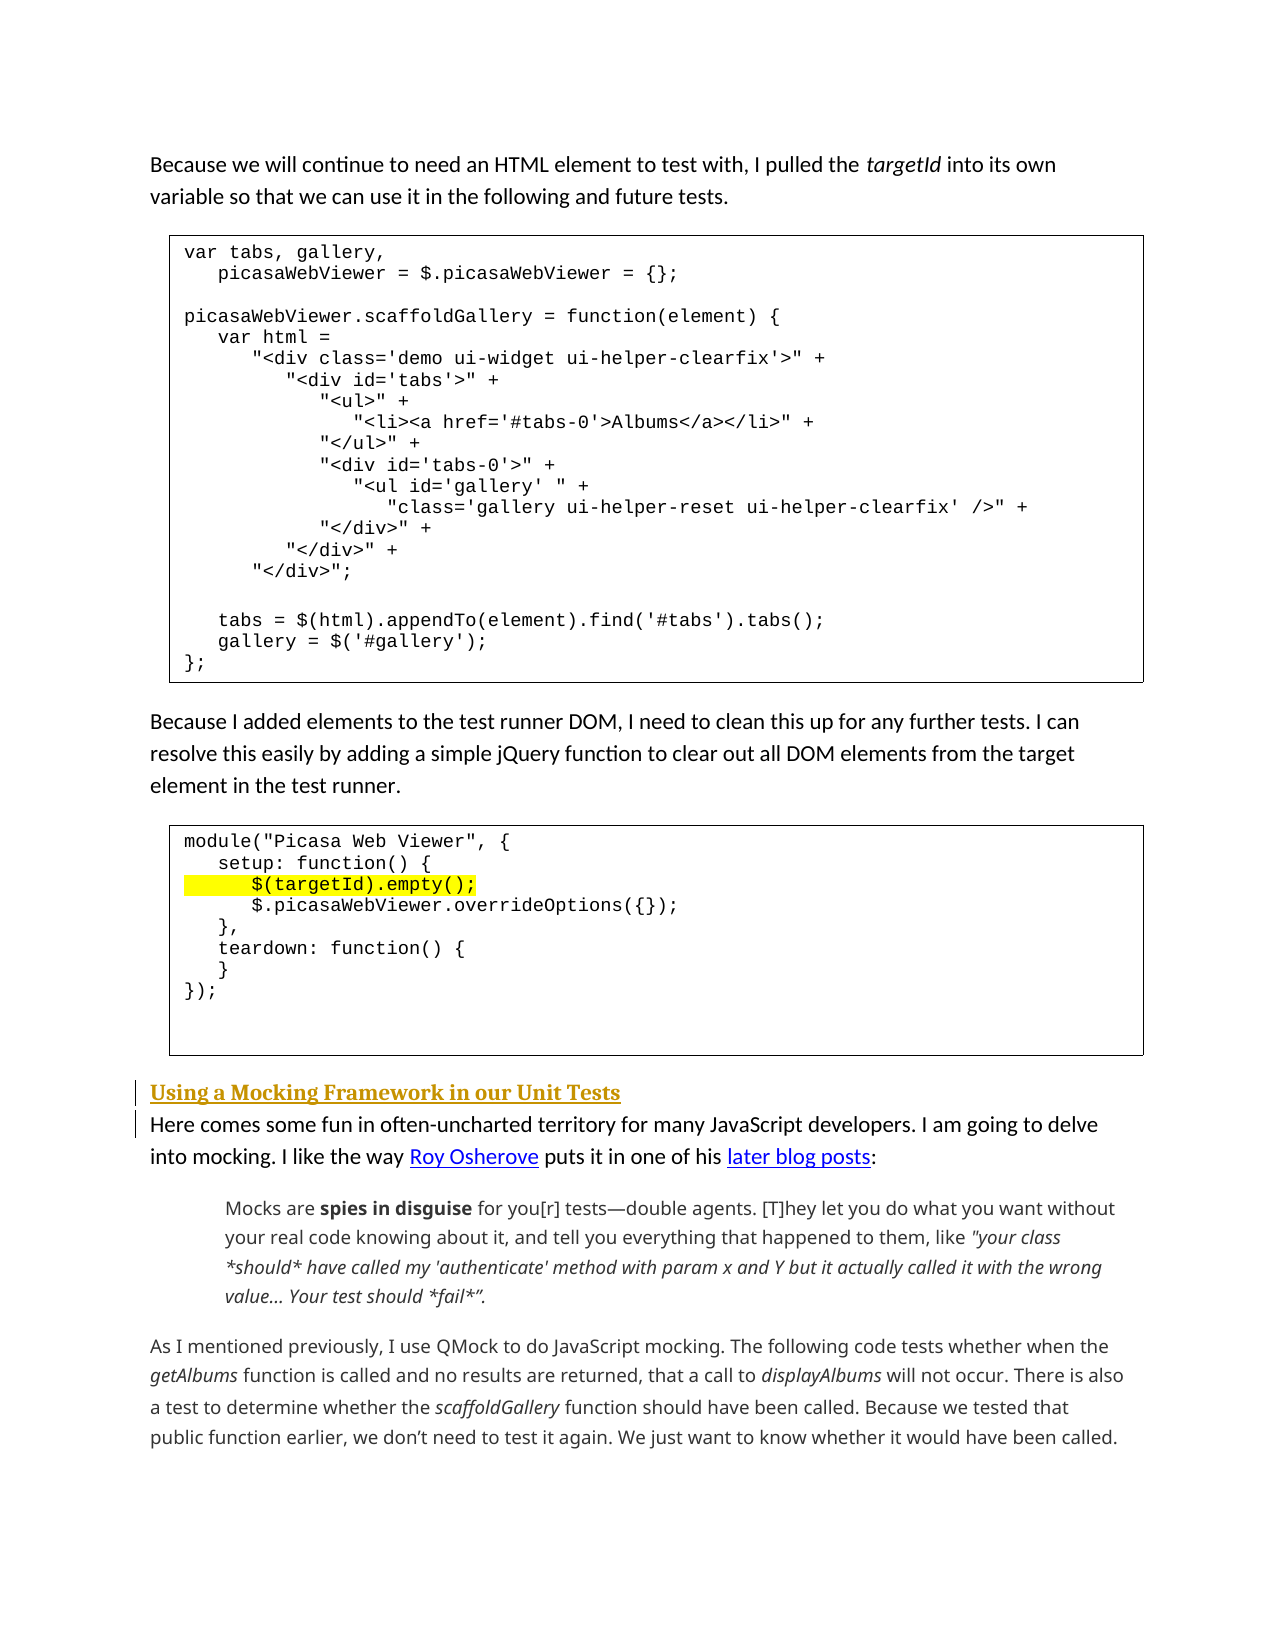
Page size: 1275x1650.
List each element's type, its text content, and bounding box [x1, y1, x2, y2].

text Because we will continue to need an HTML element to test with, I pulled the targetId into its own variable so that we can use it in the following and future tests. [150, 150, 1125, 210]
text Because I added elements to the test runner DOM, I need to clean this up for any further tests. I can resolve this easily by adding a simple jQuery function to clear out all DOM elements from the target element in the test runner. [150, 707, 1125, 799]
text Mocks are spies in disguise for you[r] tests—double agents. [T]hey let you do what you want without your real code knowing about it, and tell you everything that happened to them, like "your class *should* have called my 'authenticate' method with param x and Y but it actually called it with the wrong value… Your test should *fail*”. [225, 1195, 1125, 1309]
text Here comes some fun in often-uncharted territory for many JavaScript developers. I am going to delve into mocking. I like the way Roy Osherove puts it in one of his later blog posts: [150, 1110, 1125, 1170]
text As I mentioned previously, I use QMock to do JavaScript mocking. The following code tests whether when the getAlbums function is called and no results are returned, that a call to displayAlbums will not occur. There is also a test to determine whether the scaffoldGallery function should have been called. Because we tested that public function earlier, we don’t need to test it again. We just want to know whether it would have been called. [150, 1333, 1125, 1449]
